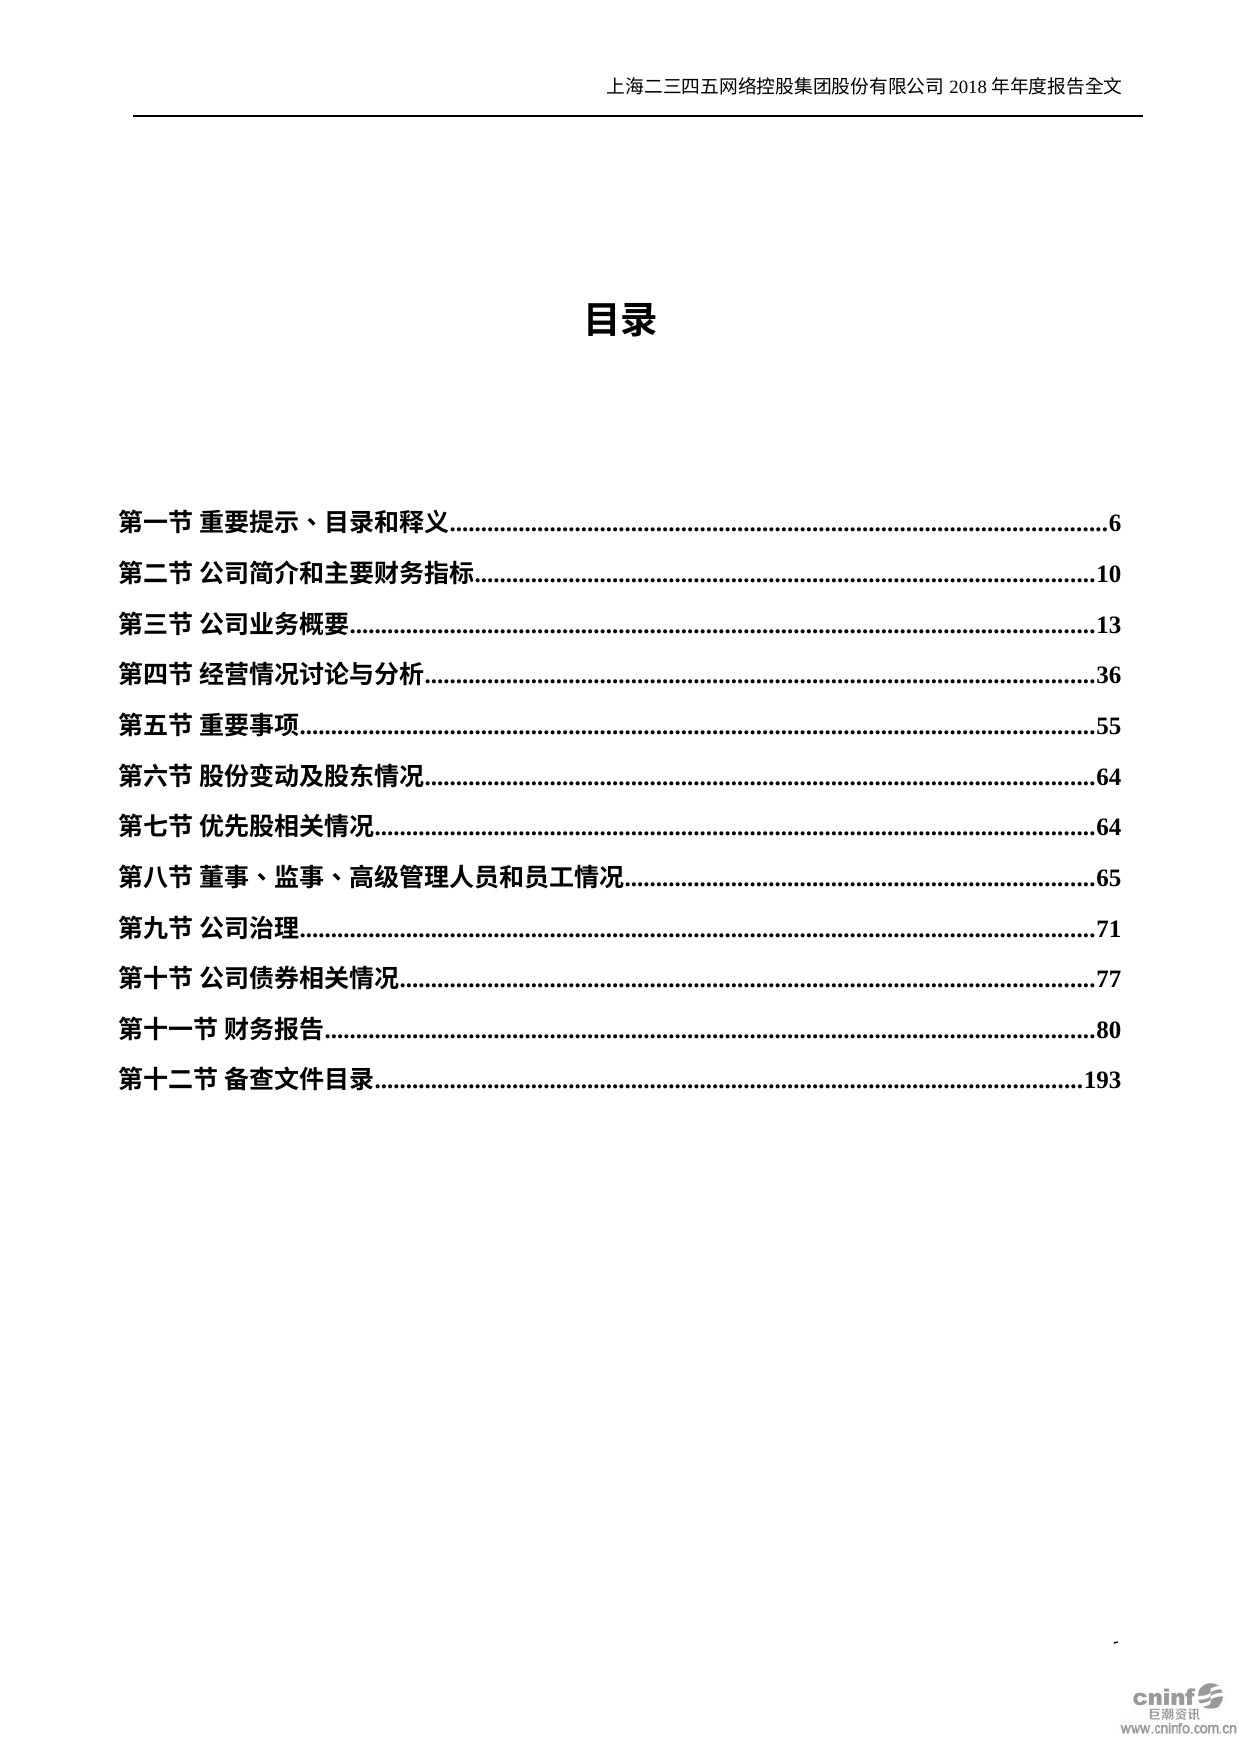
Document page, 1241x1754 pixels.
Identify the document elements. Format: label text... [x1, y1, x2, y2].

picture [1115, 1680, 1240, 1737]
text 目录 [279, 295, 961, 343]
